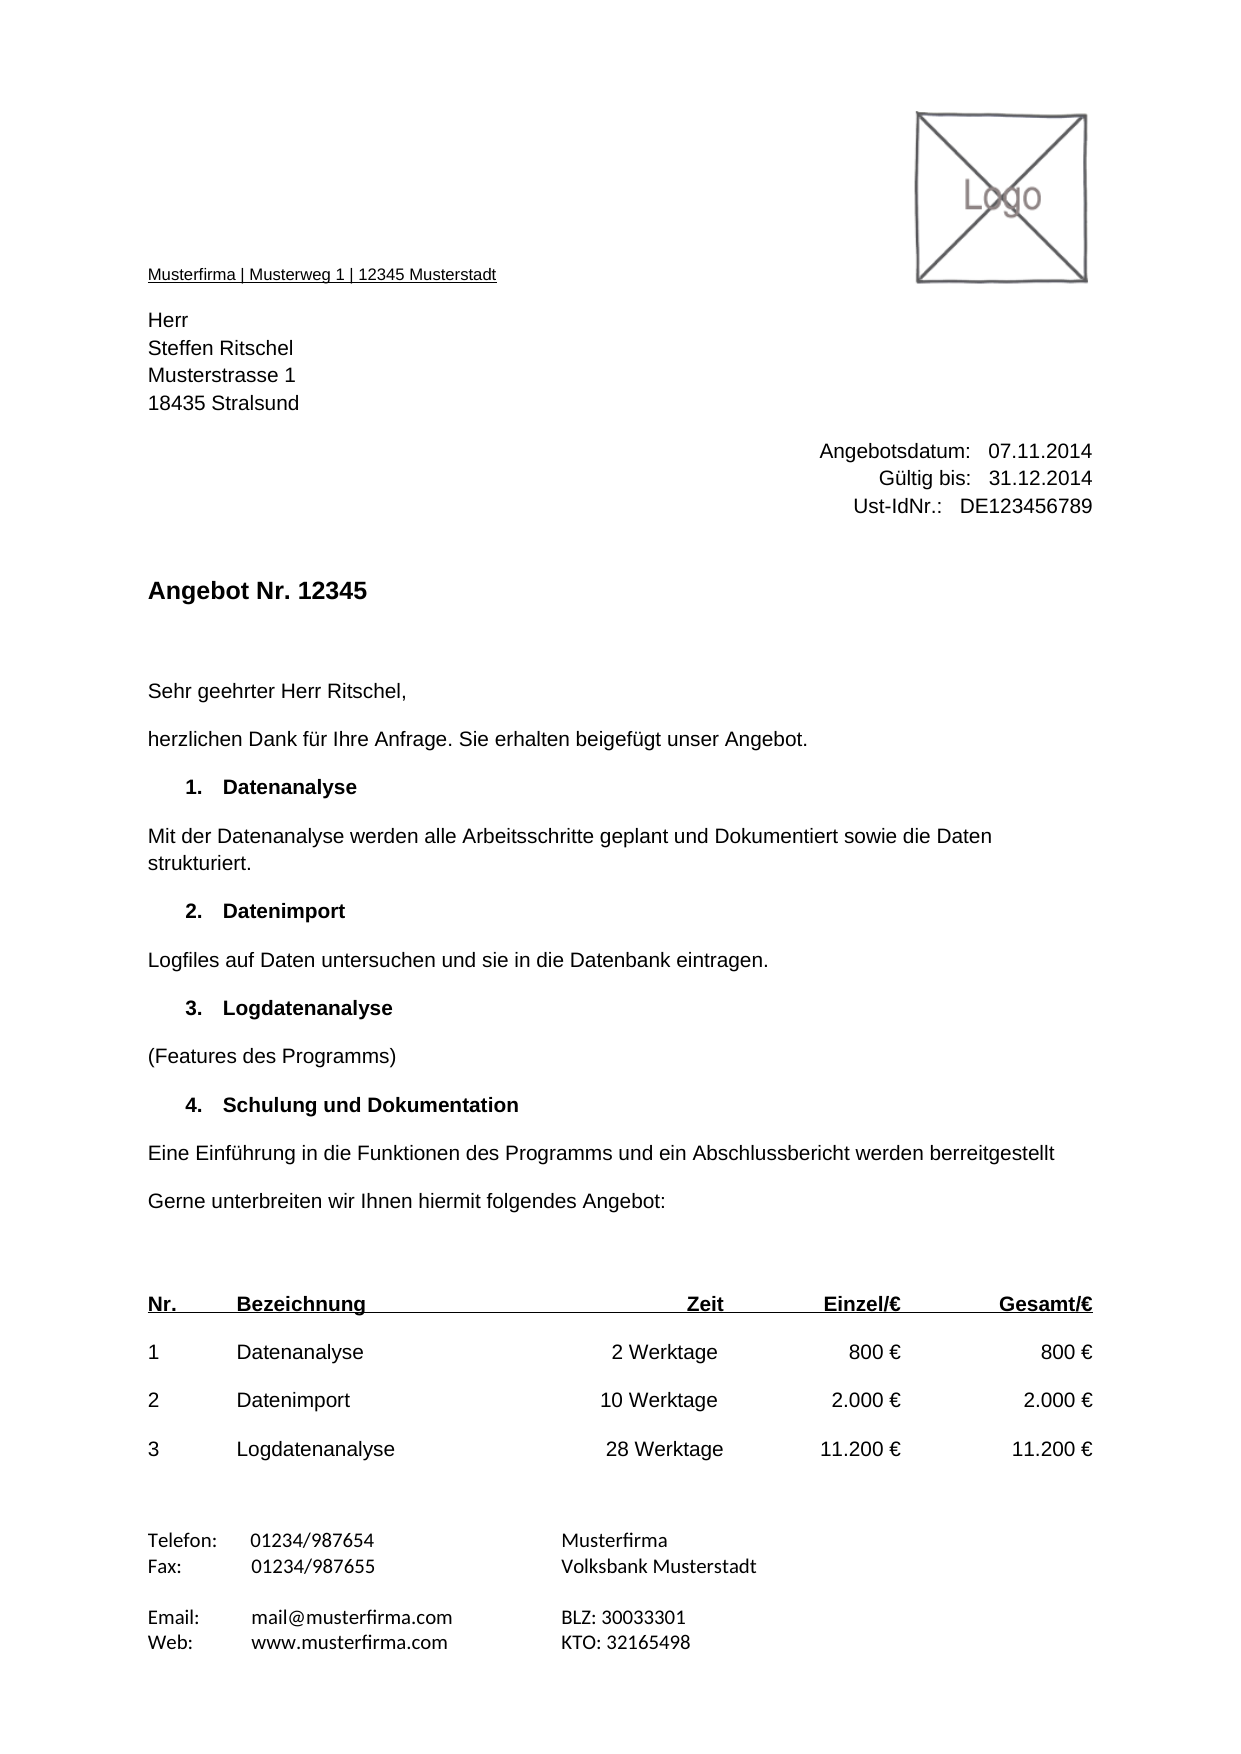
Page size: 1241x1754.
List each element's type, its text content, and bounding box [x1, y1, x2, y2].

text 1 Datenanalyse 2 Werktage 800 € 800 € [148, 1340, 1093, 1364]
text Ust-IdNr.: DE123456789 [591, 494, 1093, 518]
picture [903, 102, 1101, 295]
text Herr Steffen Ritschel Musterstrasse 1 18435 Stralsund [148, 308, 1093, 414]
text Angebotsdatum: 07.11.2014 [591, 439, 1093, 463]
list Logdatenanalyse [185, 996, 1093, 1020]
text Eine Einführung in die Funktionen des Programms und ein Abschlussbericht werden berreitgestellt [148, 1141, 1093, 1165]
text 3 Logdatenanalyse 28 Werktage 11.200 € 11.200 € [148, 1436, 1093, 1460]
text Musterfirma | Musterweg 1 | 12345 Musterstadt [148, 265, 903, 284]
text (Features des Programms) [148, 1044, 1093, 1068]
text 2 Datenimport 10 Werktage 2.000 € 2.000 € [148, 1388, 1093, 1412]
text Angebot Nr. 12345 [148, 576, 1093, 605]
text Gerne unterbreiten wir Ihnen hiermit folgendes Angebot: [148, 1189, 1093, 1213]
text herzlichen Dank für Ihre Anfrage. Sie erhalten beigefügt unser Angebot. [148, 727, 1093, 751]
list Datenanalyse [185, 775, 1093, 799]
text Nr. Bezeichnung Zeit Einzel/€ Gesamt/€ [148, 1291, 1093, 1312]
list Schulung und Dokumentation [185, 1093, 1093, 1117]
text Gültig bis: 31.12.2014 [591, 466, 1093, 490]
list Datenimport [185, 899, 1093, 923]
text Logfiles auf Daten untersuchen und sie in die Datenbank eintragen. [148, 948, 1093, 972]
text Sehr geehrter Herr Ritschel, [148, 678, 1093, 702]
text Mit der Datenanalyse werden alle Arbeitsschritte geplant und Dokumentiert sowie die Daten strukturiert. [148, 823, 1093, 875]
